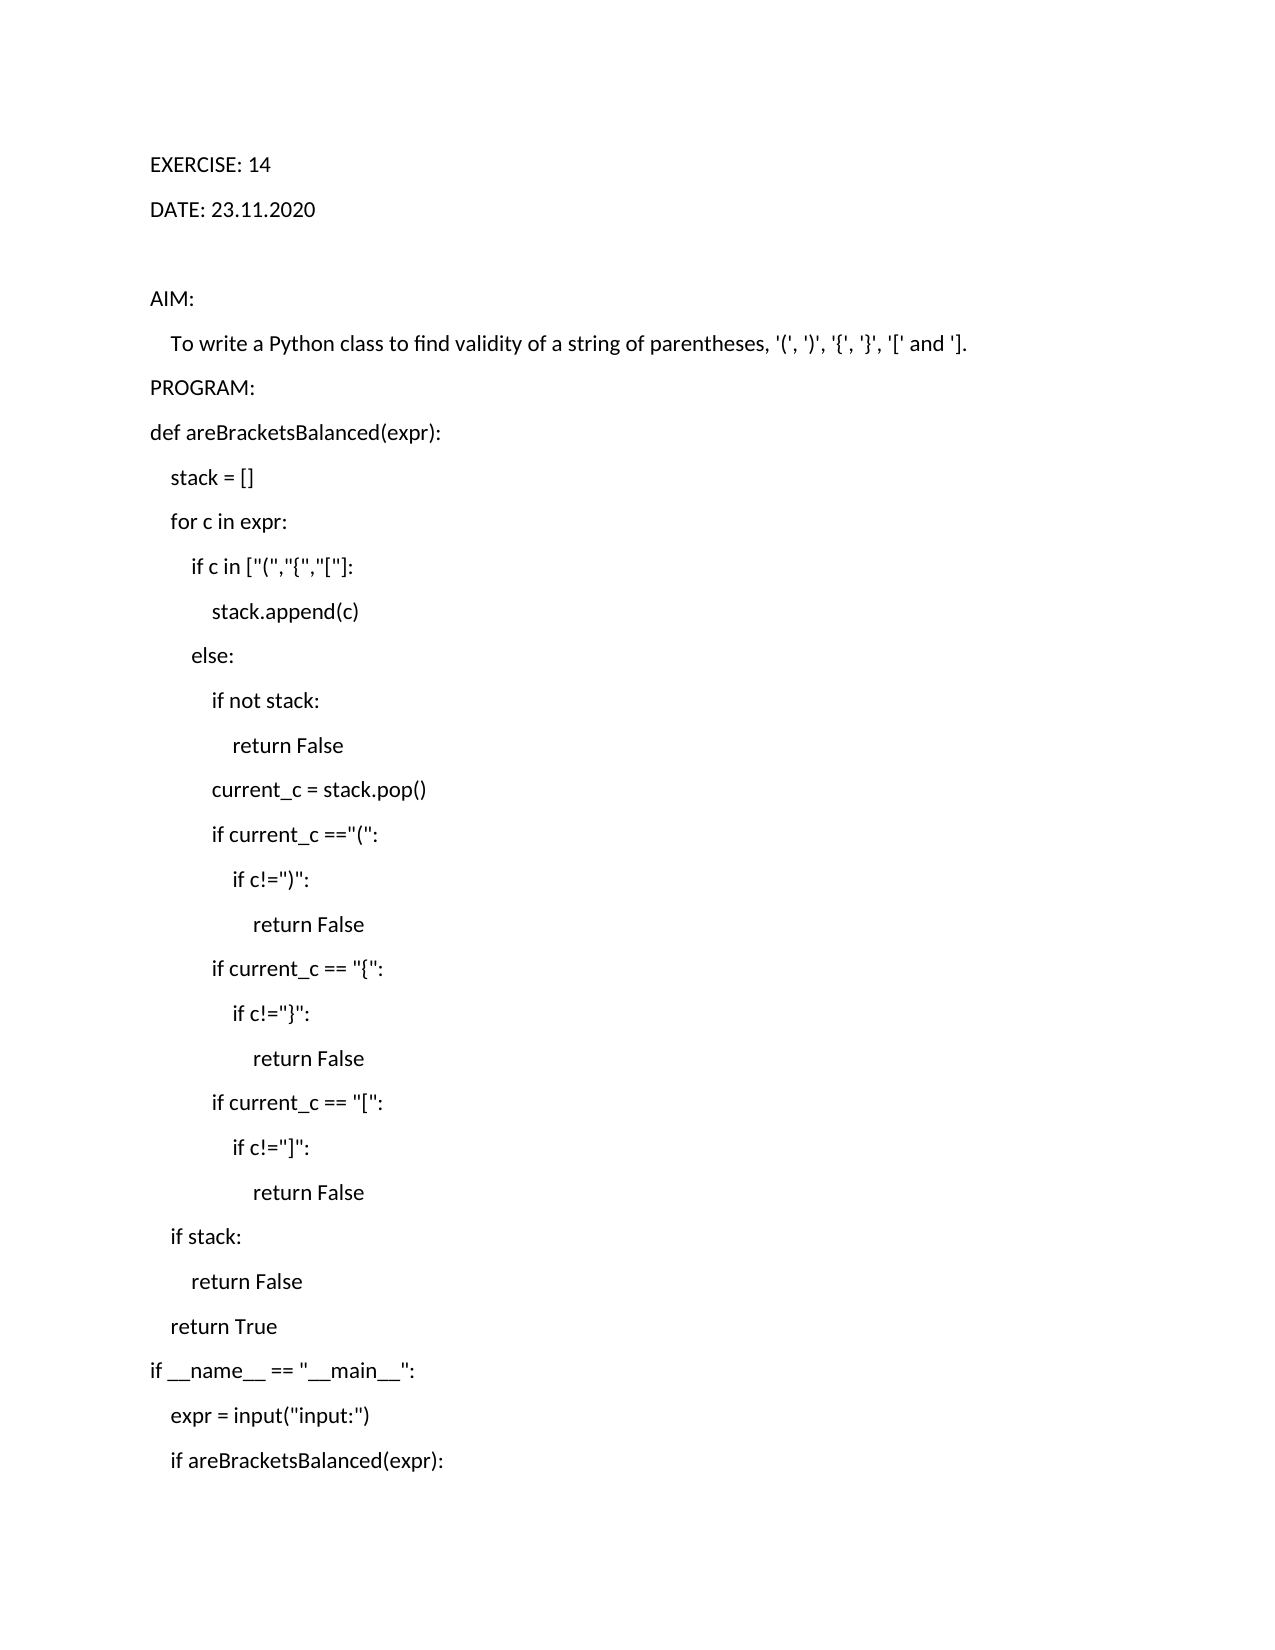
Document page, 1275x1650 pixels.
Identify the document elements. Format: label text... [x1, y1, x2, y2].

text return True [150, 1312, 1125, 1340]
text if c!=")": [150, 865, 1125, 893]
text PROGRAM: [150, 373, 1125, 401]
text if current_c == "{": [150, 954, 1125, 982]
text else: [150, 642, 1125, 669]
text if stack: [150, 1222, 1125, 1251]
text stack = [] [150, 463, 1125, 491]
text return False [150, 731, 1125, 759]
text return False [150, 1267, 1125, 1295]
text expr = input("input:") [150, 1401, 1125, 1429]
text To write a Python class to find validity of a string of parentheses, '(', ')', '{', '}', '[' and ']. [150, 329, 1125, 357]
text EXERCISE: 14 [150, 150, 1125, 178]
text if c!="}": [150, 999, 1125, 1027]
text stack.append(c) [150, 597, 1125, 625]
text return False [150, 910, 1125, 938]
text if current_c =="(": [150, 820, 1125, 848]
text if __name__ == "__main__": [150, 1357, 1125, 1384]
text for c in expr: [150, 507, 1125, 536]
text return False [150, 1178, 1125, 1206]
text current_c = stack.pop() [150, 776, 1125, 804]
text AIM: [150, 284, 1125, 312]
text return False [150, 1044, 1125, 1072]
text if c!="]": [150, 1133, 1125, 1161]
text if areBracketsBalanced(expr): [150, 1446, 1125, 1474]
text def areBracketsBalanced(expr): [150, 418, 1125, 446]
text DATE: 23.11.2020 [150, 195, 1125, 223]
text if not stack: [150, 686, 1125, 714]
text if c in ["(","{","["]: [150, 552, 1125, 580]
text if current_c == "[": [150, 1088, 1125, 1116]
